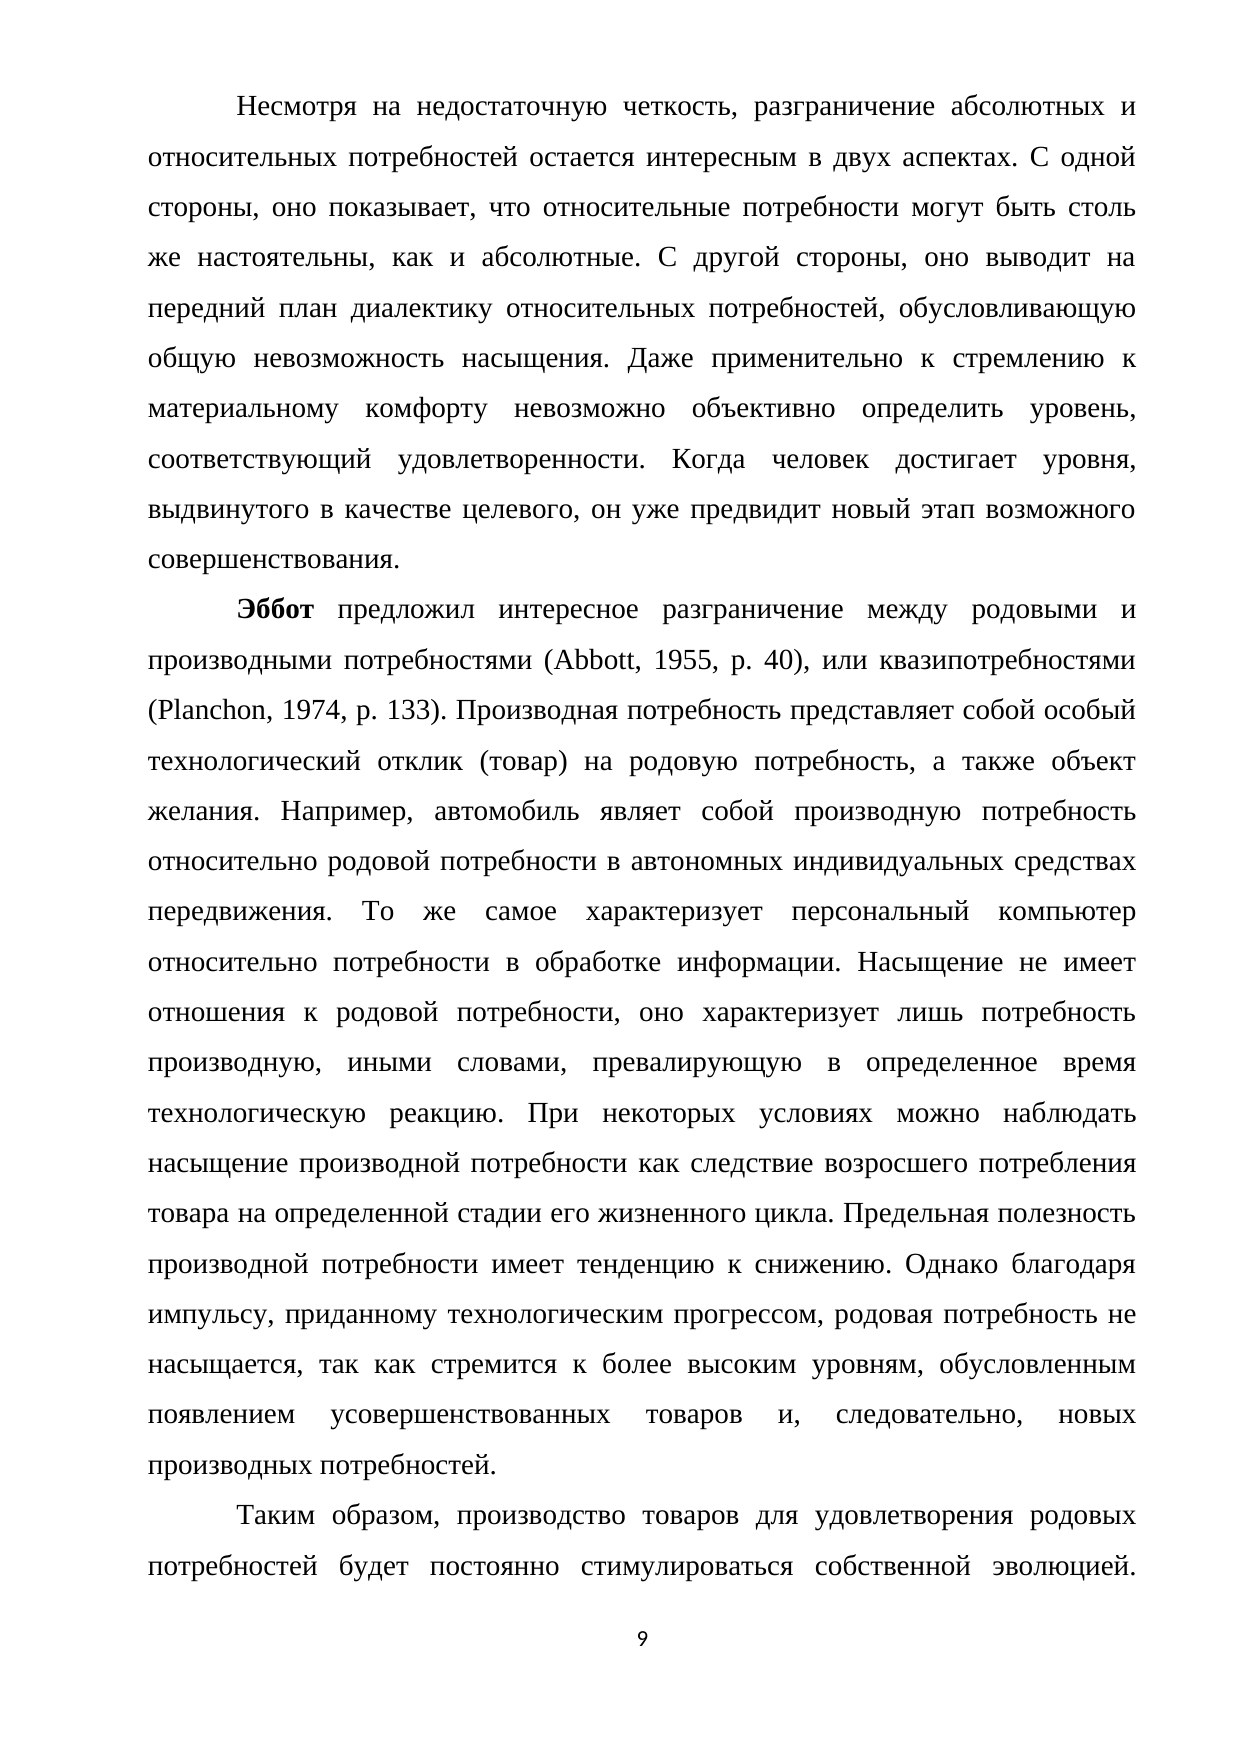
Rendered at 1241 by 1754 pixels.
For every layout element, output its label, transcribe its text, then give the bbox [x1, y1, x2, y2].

list Несмотря на недостаточную четкость, разграничение абсолютных и относительных потребностей остается интересным в двух аспектах. С одной стороны, оно показывает, что относительные потребности могут быть столь же настоятельны, как и абсолютные. С другой стороны, оно выводит на передний план диалектику относительных потребностей, обусловливающую общую невозможность насыщения. Даже применительно к стремлению к материальному комфорту невозможно объективно определить уровень, соответствующий удовлетворенности. Когда человек достигает уровня, выдвинутого в качестве целевого, он уже предвидит новый этап возможного совершенствования. [148, 88, 1137, 575]
list Эббот предложил интересное разграничение между родовыми и производными потребностями (Abbott, 1955, р. 40), или квазипотребностями (Planchon, 1974, р. 133). Производная потребность представляет собой особый технологический отклик (товар) на родовую потребность, а также объект желания. Например, автомобиль являет собой производную потребность относительно родовой потребности в автономных индивидуальных средствах передвижения. То же самое характеризует персональный компьютер относительно потребности в обработке информации. Насыщение не имеет отношения к родовой потребности, оно характеризует лишь потребность производную, иными словами, превалирующую в определенное время технологическую реакцию. При некоторых условиях можно наблюдать насыщение производной потребности как следствие возросшего потребления товара на определенной стадии его жизненного цикла. Предельная полезность производной потребности имеет тенденцию к снижению. Однако благодаря импульсу, приданному технологическим прогрессом, родовая потребность не насыщается, так как стремится к более высоким уровням, обусловленным появлением усовершенствованных товаров и, следовательно, новых производных потребностей. [148, 592, 1137, 1481]
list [148, 1497, 1137, 1581]
